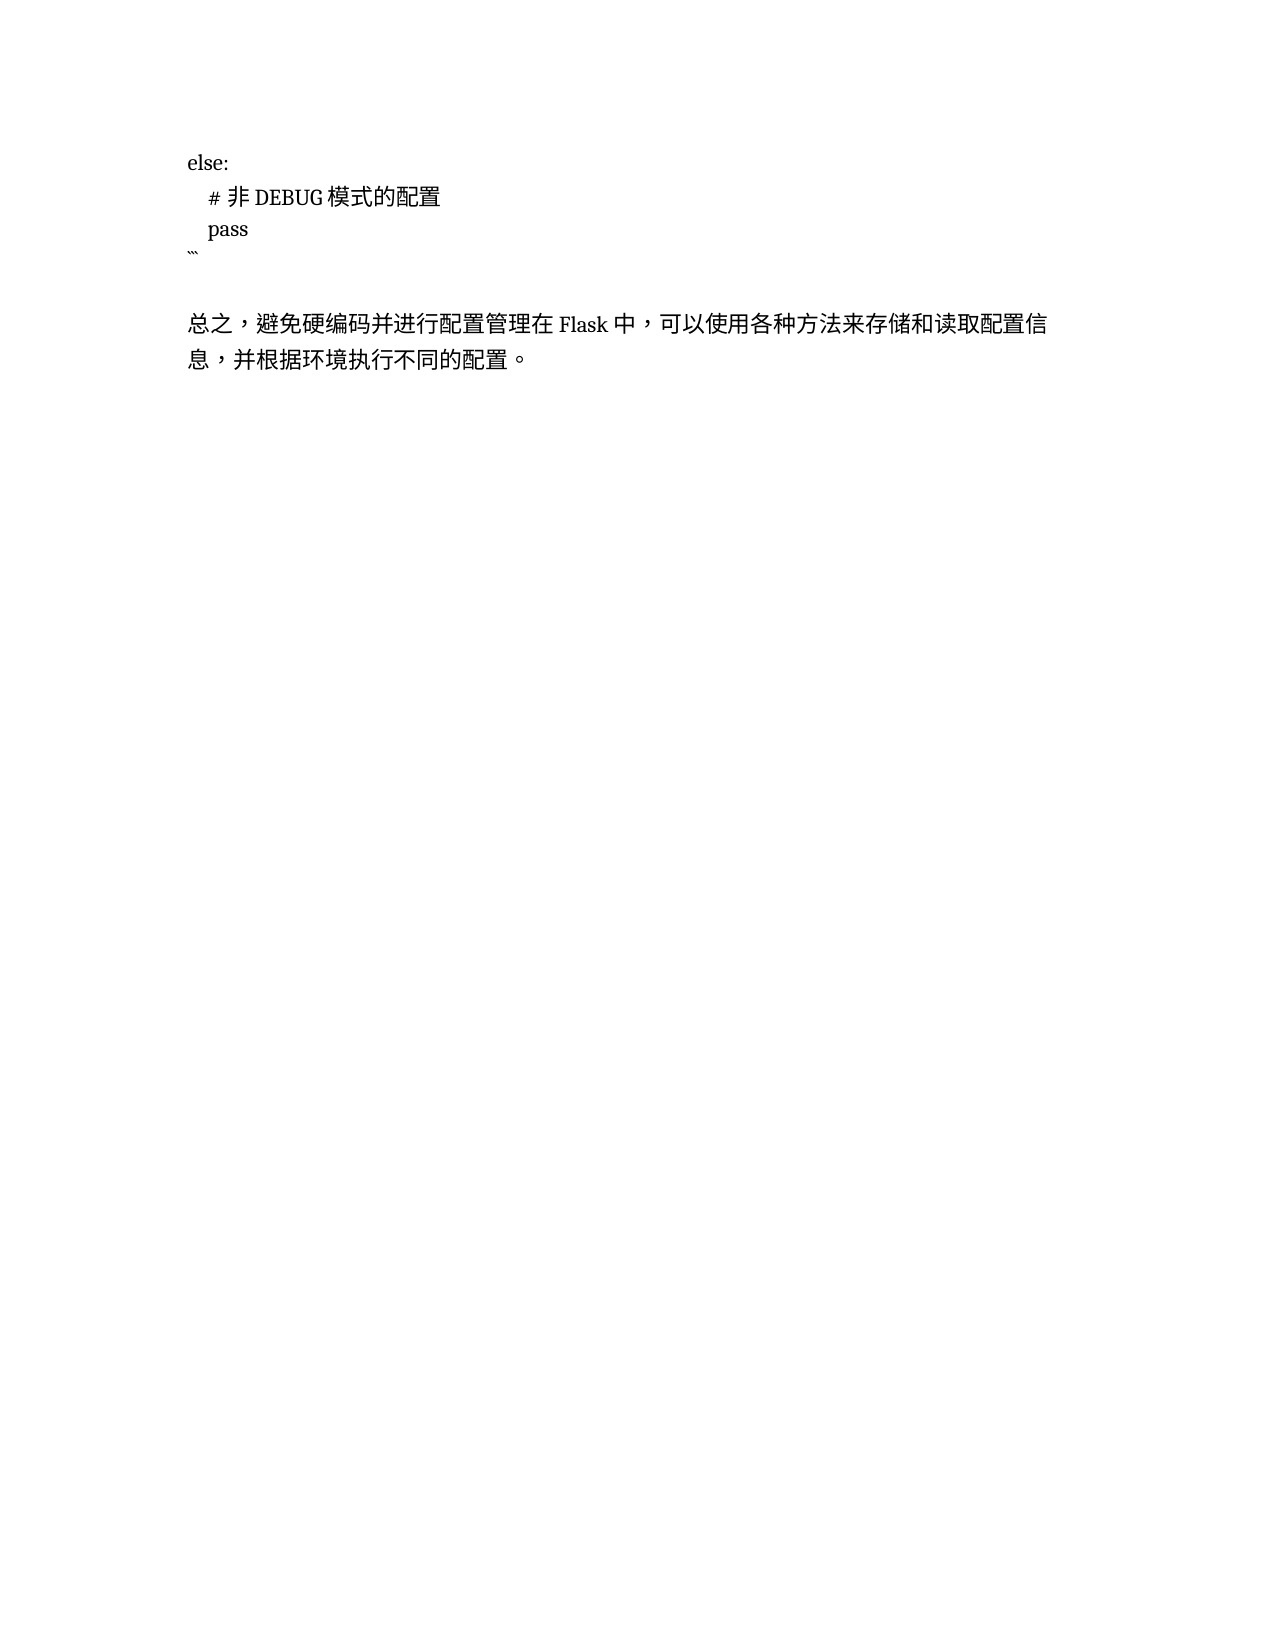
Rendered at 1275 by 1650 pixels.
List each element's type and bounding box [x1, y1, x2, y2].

text [187, 150, 1087, 375]
